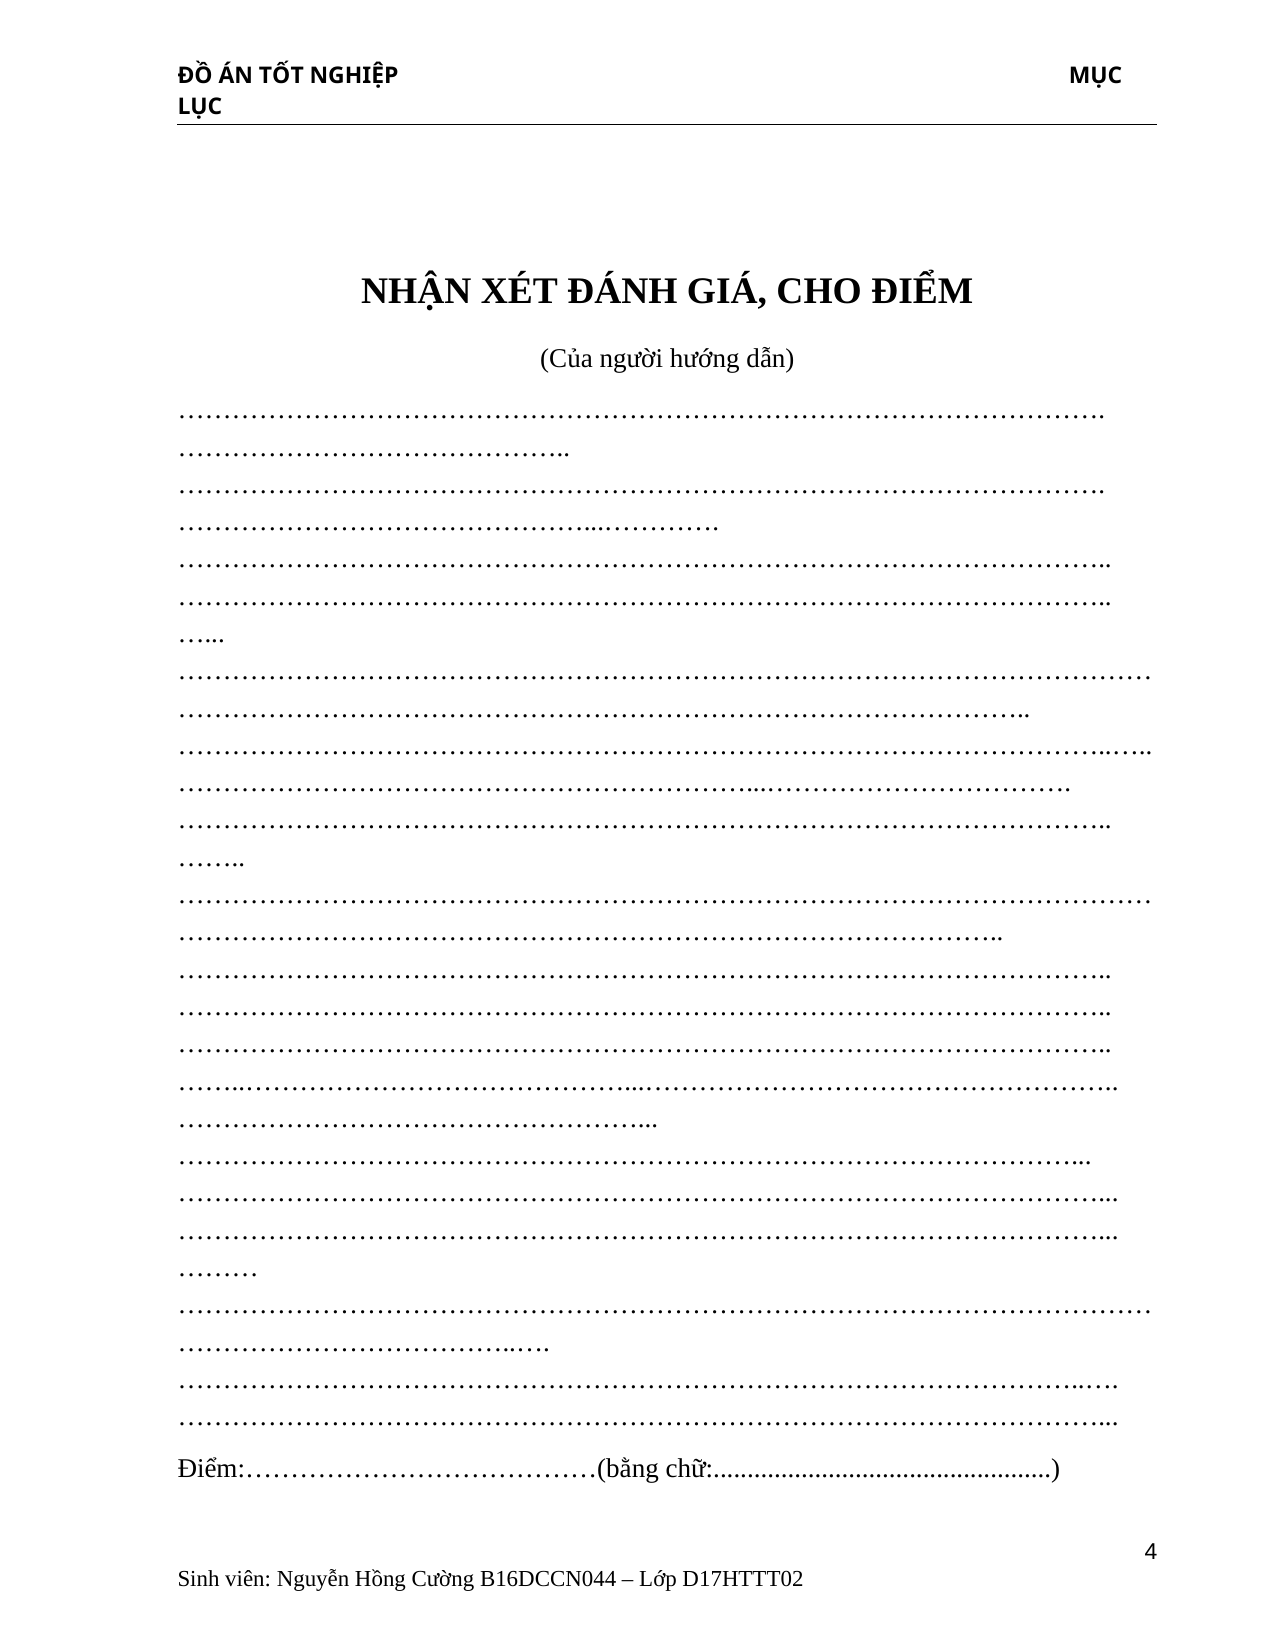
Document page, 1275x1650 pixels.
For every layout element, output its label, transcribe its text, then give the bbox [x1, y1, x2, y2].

subtitle NHẬN XÉT ĐÁNH GIÁ, CHO ĐIỂM [177, 268, 1157, 311]
subtitle (Của người hướng dẫn) [177, 343, 1157, 374]
text ………………………………………………………………………………………….……………………………………..………………………………………………………………………………………….………………………………………...………….…………………………………………………………………………………………..…………………………………………………………………………………………..…...…………………………………………………………………………………………………………………………………………………………………………………..…………………………………………………………………………………………..…..………………………………………………………...…………………………….…………………………………………………………………………………………..……..………………………………………………………………………………………………………………………………………………………………………………..…………………………………………………………………………………………..…………………………………………………………………………………………..…………………………………………………………………………………………..……..……………………………………...……………………………………………..……………………………………………...………………………………………………………………………………………...…………………………………………………………………………………………...…………………………………………………………………………………………...………………………………………………………………………………………………………………………………………..….………………………………………………………………………………………..….…………………………………………………………………………………………... [177, 393, 1157, 1431]
text Điểm:…………………………………(bằng chữ:..................................................) [177, 1452, 1157, 1484]
